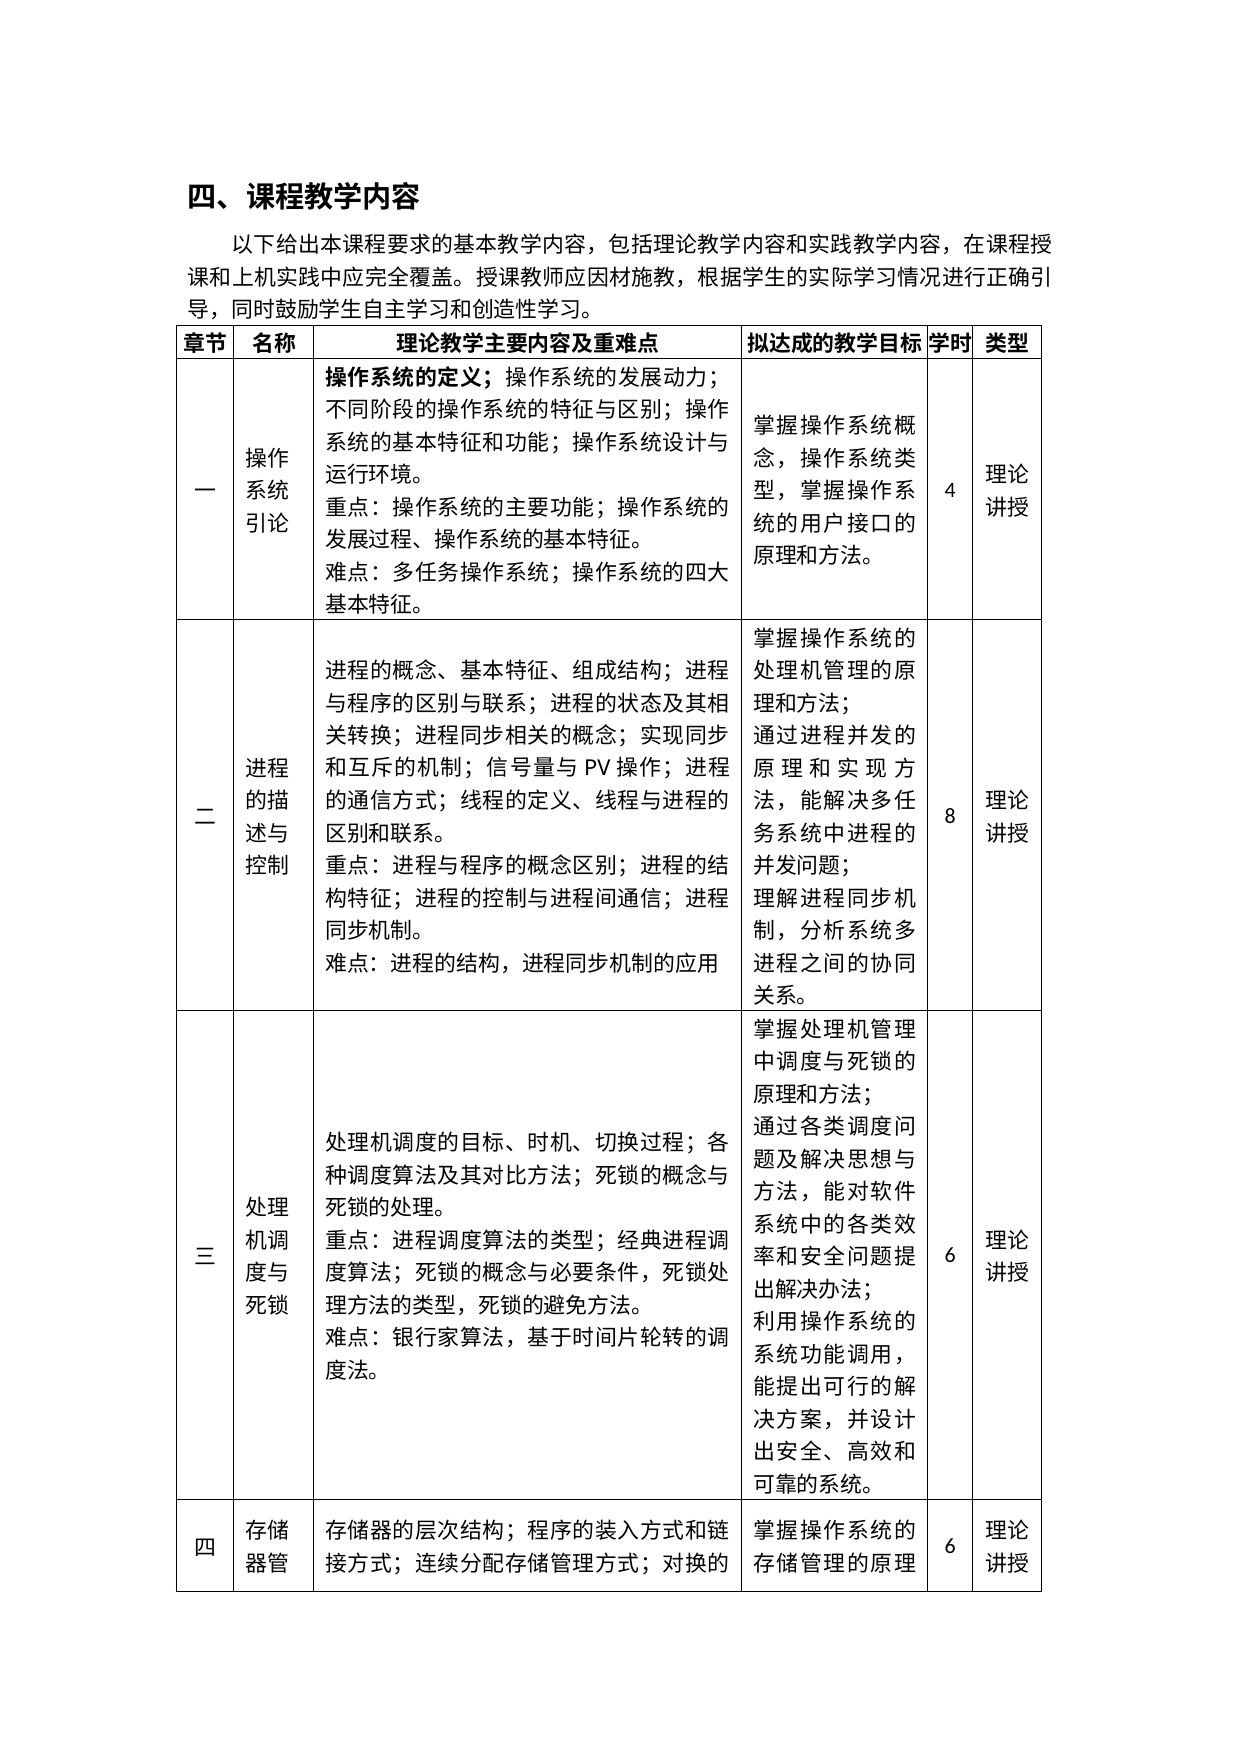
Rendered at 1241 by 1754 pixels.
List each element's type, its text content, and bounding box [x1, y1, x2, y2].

table_cell 进程的描述与控制 [234, 620, 313, 1010]
table_header 理论教学主要内容及重难点 [314, 326, 741, 358]
text 以下给出本课程要求的基本教学内容，包括理论教学内容和实践教学内容，在课程授课和上机实践中应完全覆盖。授课教师应因材施教，根据学生的实际学习情况进行正确引导，同时鼓励学生自主学习和创造性学习。 [187, 227, 1053, 324]
table_cell 存储器管理 [234, 1500, 313, 1591]
table_header 拟达成的教学目标 [742, 326, 927, 358]
table_header 类型 [973, 326, 1041, 358]
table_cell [742, 1500, 927, 1591]
table_cell 四 [177, 1500, 233, 1591]
table_cell 操作系统引论 [234, 359, 313, 619]
table_cell 理论讲授 [973, 620, 1041, 1010]
table_cell 理论讲授 [973, 1011, 1041, 1499]
table_cell 6 [928, 1011, 972, 1499]
table_cell 8 [928, 620, 972, 1010]
table_cell 理论讲授 [973, 1500, 1041, 1591]
table_cell 理论讲授 [973, 359, 1041, 619]
table_cell 掌握处理机管理中调度与死锁的原理和方法； 通过各类调度问题及解决思想与方法，能对软件系统中的各类效率和安全问题提出解决办法； 利用操作系统的系统功能调用，能提出可行的解决方案，并设计出安全、高效和可靠的系统。 [742, 1011, 927, 1499]
table_cell 6 [928, 1500, 972, 1591]
table_cell 操作系统的定义；操作系统的发展动力；不同阶段的操作系统的特征与区别；操作系统的基本特征和功能；操作系统设计与运行环境。 重点：操作系统的主要功能；操作系统的发展过程、操作系统的基本特征。 难点：多任务操作系统；操作系统的四大基本特征。 [314, 359, 741, 619]
table_header 学时 [928, 326, 972, 358]
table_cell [314, 1500, 741, 1591]
text 四、课程教学内容 [187, 162, 1053, 227]
table_header 章节 [177, 326, 233, 358]
table_cell 处理机调度与死锁 [234, 1011, 313, 1499]
table_cell 二 [177, 620, 233, 1010]
table_header 名称 [234, 326, 313, 358]
table_cell 进程的概念、基本特征、组成结构；进程与程序的区别与联系；进程的状态及其相关转换；进程同步相关的概念；实现同步和互斥的机制；信号量与PV操作；进程的通信方式；线程的定义、线程与进程的区别和联系。 重点：进程与程序的概念区别；进程的结构特征；进程的控制与进程间通信；进程同步机制。 难点：进程的结构，进程同步机制的应用 [314, 620, 741, 1010]
table_cell 4 [928, 359, 972, 619]
table_cell 处理机调度的目标、时机、切换过程；各种调度算法及其对比方法；死锁的概念与死锁的处理。 重点：进程调度算法的类型；经典进程调度算法；死锁的概念与必要条件，死锁处理方法的类型，死锁的避免方法。 难点：银行家算法，基于时间片轮转的调度法。 [314, 1011, 741, 1499]
table_cell 掌握操作系统概念，操作系统类型，掌握操作系统的用户接口的原理和方法。 [742, 359, 927, 619]
table_cell 一 [177, 359, 233, 619]
table_cell 三 [177, 1011, 233, 1499]
table_cell 掌握操作系统的处理机管理的原理和方法； 通过进程并发的原理和实现方法，能解决多任务系统中进程的并发问题； 理解进程同步机制，分析系统多进程之间的协同关系。 [742, 620, 927, 1010]
